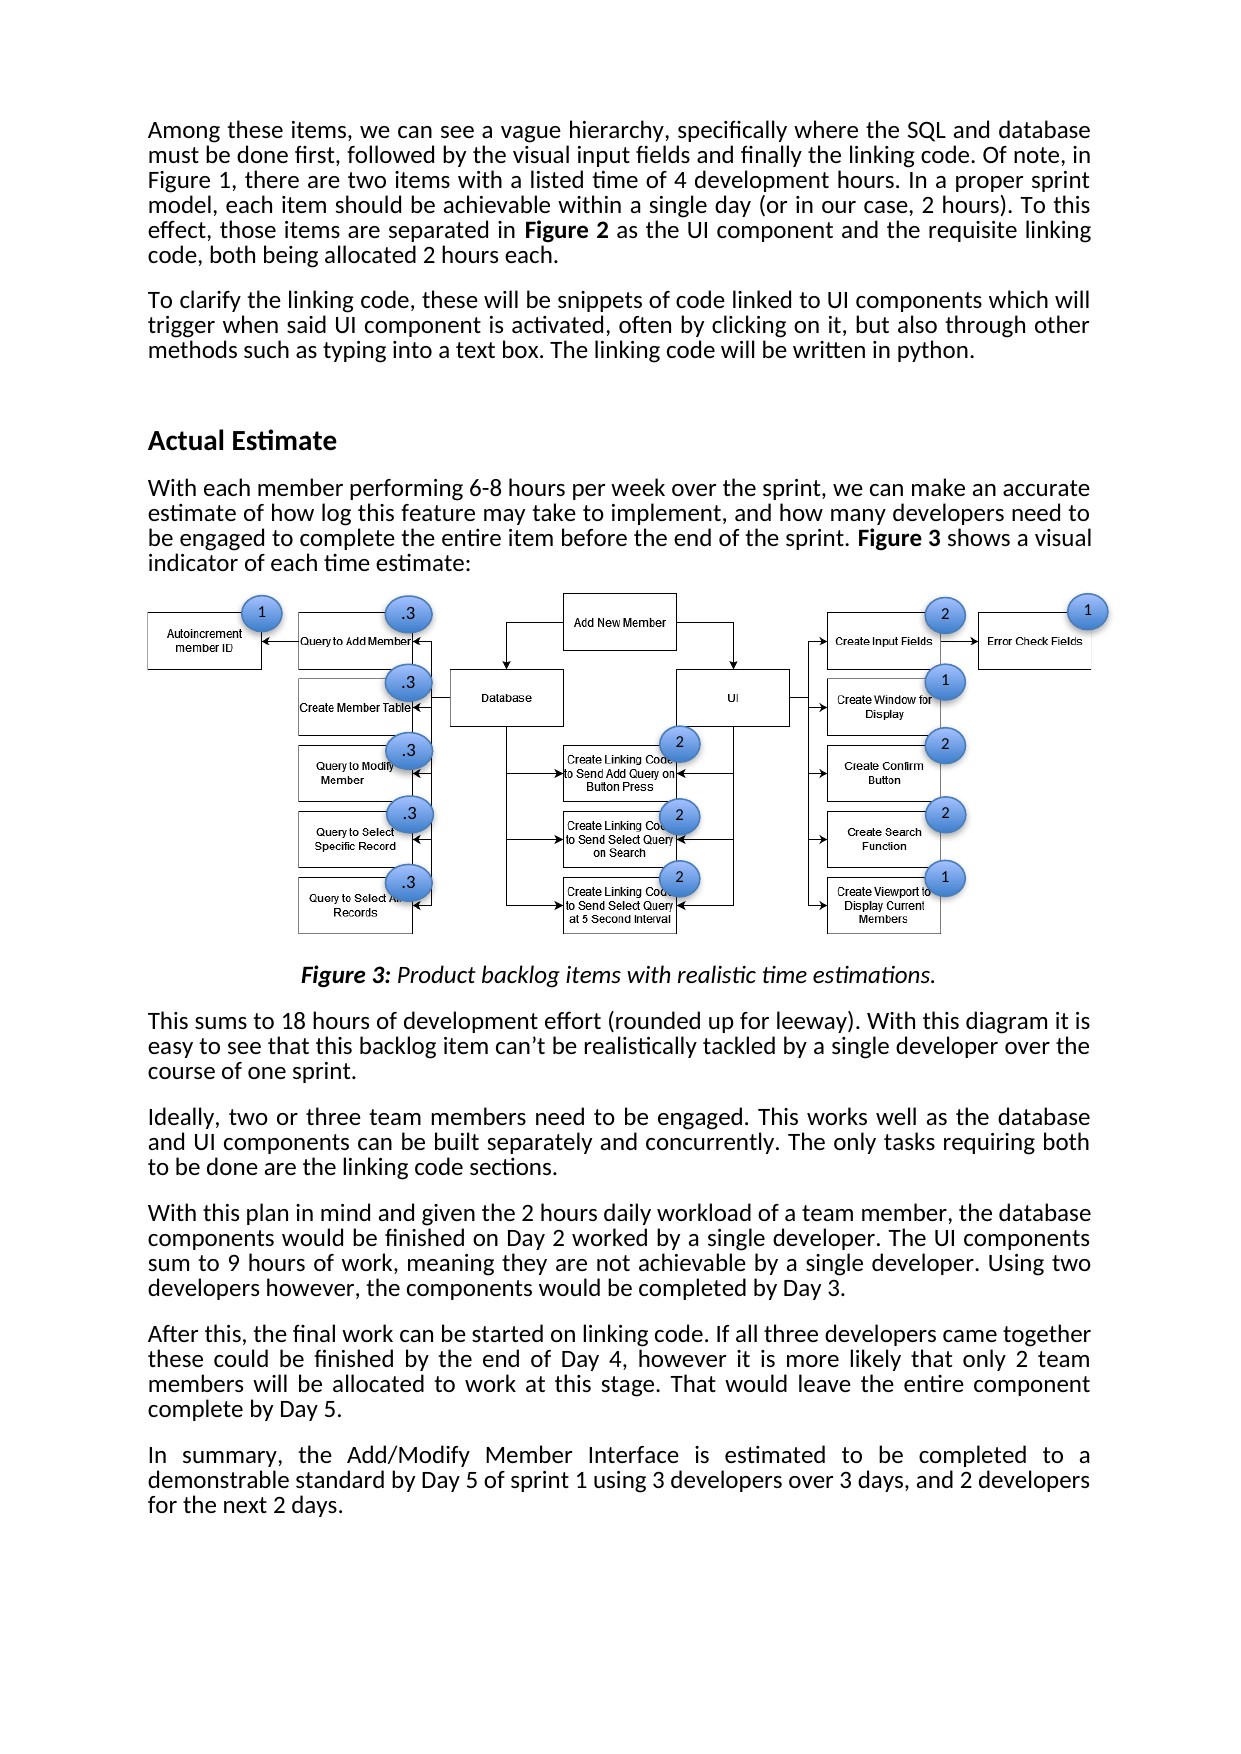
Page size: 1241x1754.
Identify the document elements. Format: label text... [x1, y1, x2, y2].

text Actual Estimate [148, 431, 1092, 456]
text In summary, the Add/Modify Member Interface is estimated to be completed to a demonstrable standard by Day 5 of sprint 1 using 3 developers over 3 days, and 2 developers for the next 2 days. [148, 1443, 1092, 1518]
picture [147, 593, 1091, 934]
text With each member performing 6-8 hours per week over the sprint, we can make an accurate estimate of how log this feature may take to implement, and how many developers need to be engaged to complete the entire item before the end of the sprint. Figure 3 shows a visual indicator of each time estimate: [148, 476, 1092, 576]
text With this plan in mind and given the 2 hours daily workload of a team member, the database components would be finished on Day 2 worked by a single developer. The UI components sum to 9 hours of work, meaning they are not achievable by a single developer. Using two developers however, the components would be completed by Day 3. [148, 1201, 1092, 1301]
text Among these items, we can see a vague hierarchy, specifically where the SQL and database must be done first, followed by the visual input fields and finally the linking code. Of note, in Figure 1, there are two items with a listed time of 4 development hours. In a proper sprint model, each item should be achievable within a single day (or in our case, 2 hours). To this effect, those items are separated in Figure 2 as the UI component and the requisite linking code, both being allocated 2 hours each. [148, 118, 1092, 268]
text Ideally, two or three team members need to be engaged. This works well as the database and UI components can be built separately and concurrently. The only tasks requiring both to be done are the linking code sections. [148, 1106, 1092, 1181]
text To clarify the linking code, these will be snippets of code linked to UI components which will trigger when said UI component is activated, often by clicking on it, but also through other methods such as typing into a text box. The linking code will be written in python. [148, 289, 1092, 364]
text After this, the final work can be started on linking code. If all three developers came together these could be finished by the end of Day 4, however it is more likely that only 2 team members will be allocated to work at this stage. That would leave the entire component complete by Day 5. [148, 1322, 1092, 1422]
text This sums to 18 hours of development effort (rounded up for leeway). With this diagram it is easy to see that this backlog item can’t be realistically tackled by a single developer over the course of one sprint. [148, 1010, 1092, 1085]
